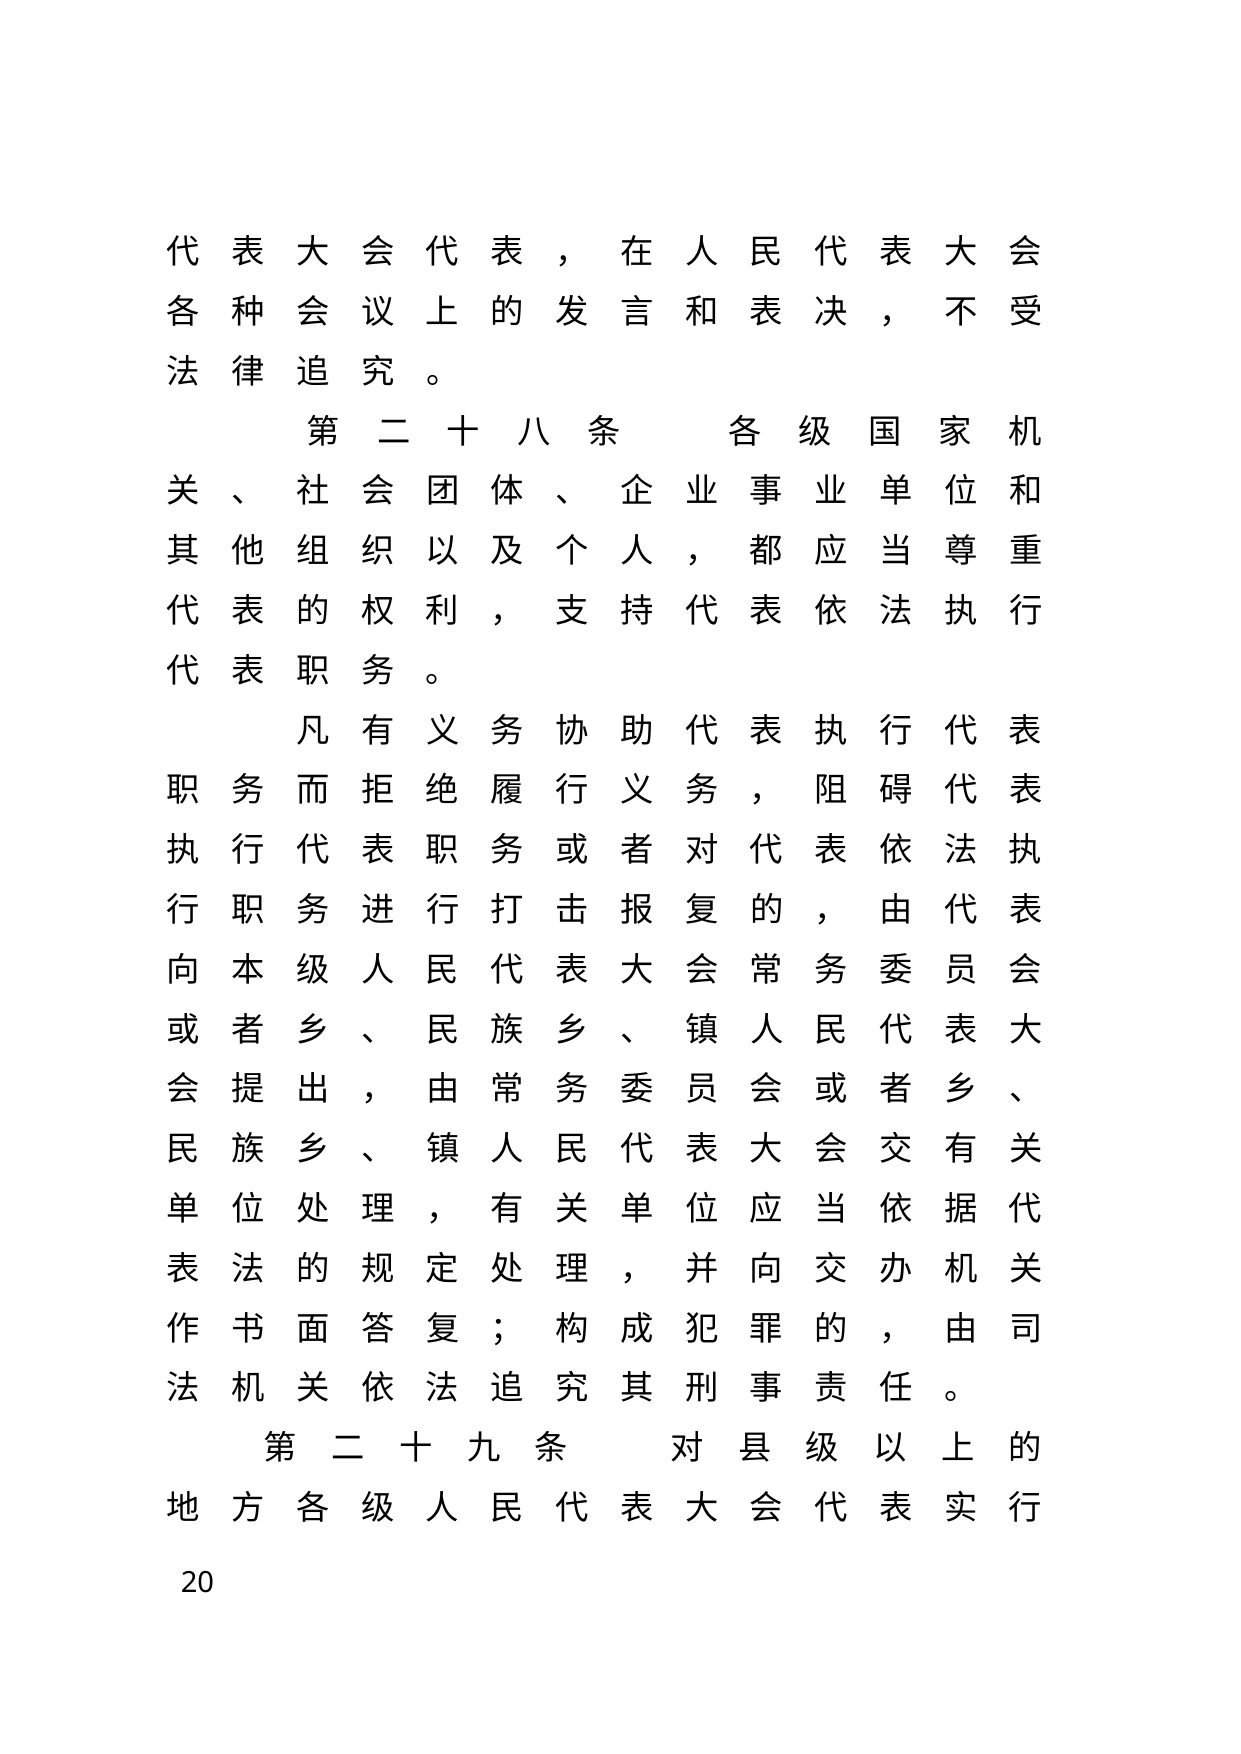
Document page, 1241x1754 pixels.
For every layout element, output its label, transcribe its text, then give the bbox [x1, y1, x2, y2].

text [167, 219, 1074, 399]
text 凡有义务协助代表执行代表职务而拒绝履行义务，阻碍代表执行代表职务或者对代表依法执行职务进行打击报复的，由代表向本级人民代表大会常务委员会或者乡、民族乡、镇人民代表大会提出，由常务委员会或者乡、民族乡、镇人民代表大会交有关单位处理，有关单位应当依据代表法的规定处理，并向交办机关作书面答复；构成犯罪的，由司法机关依法追究其刑事责任。 [167, 698, 1074, 1415]
text 第二十八条 各级国家机关、社会团体、企业事业单位和其他组织以及个人，都应当尊重代表的权利，支持代表依法执行代表职务。 [167, 399, 1074, 698]
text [167, 1415, 1074, 1535]
